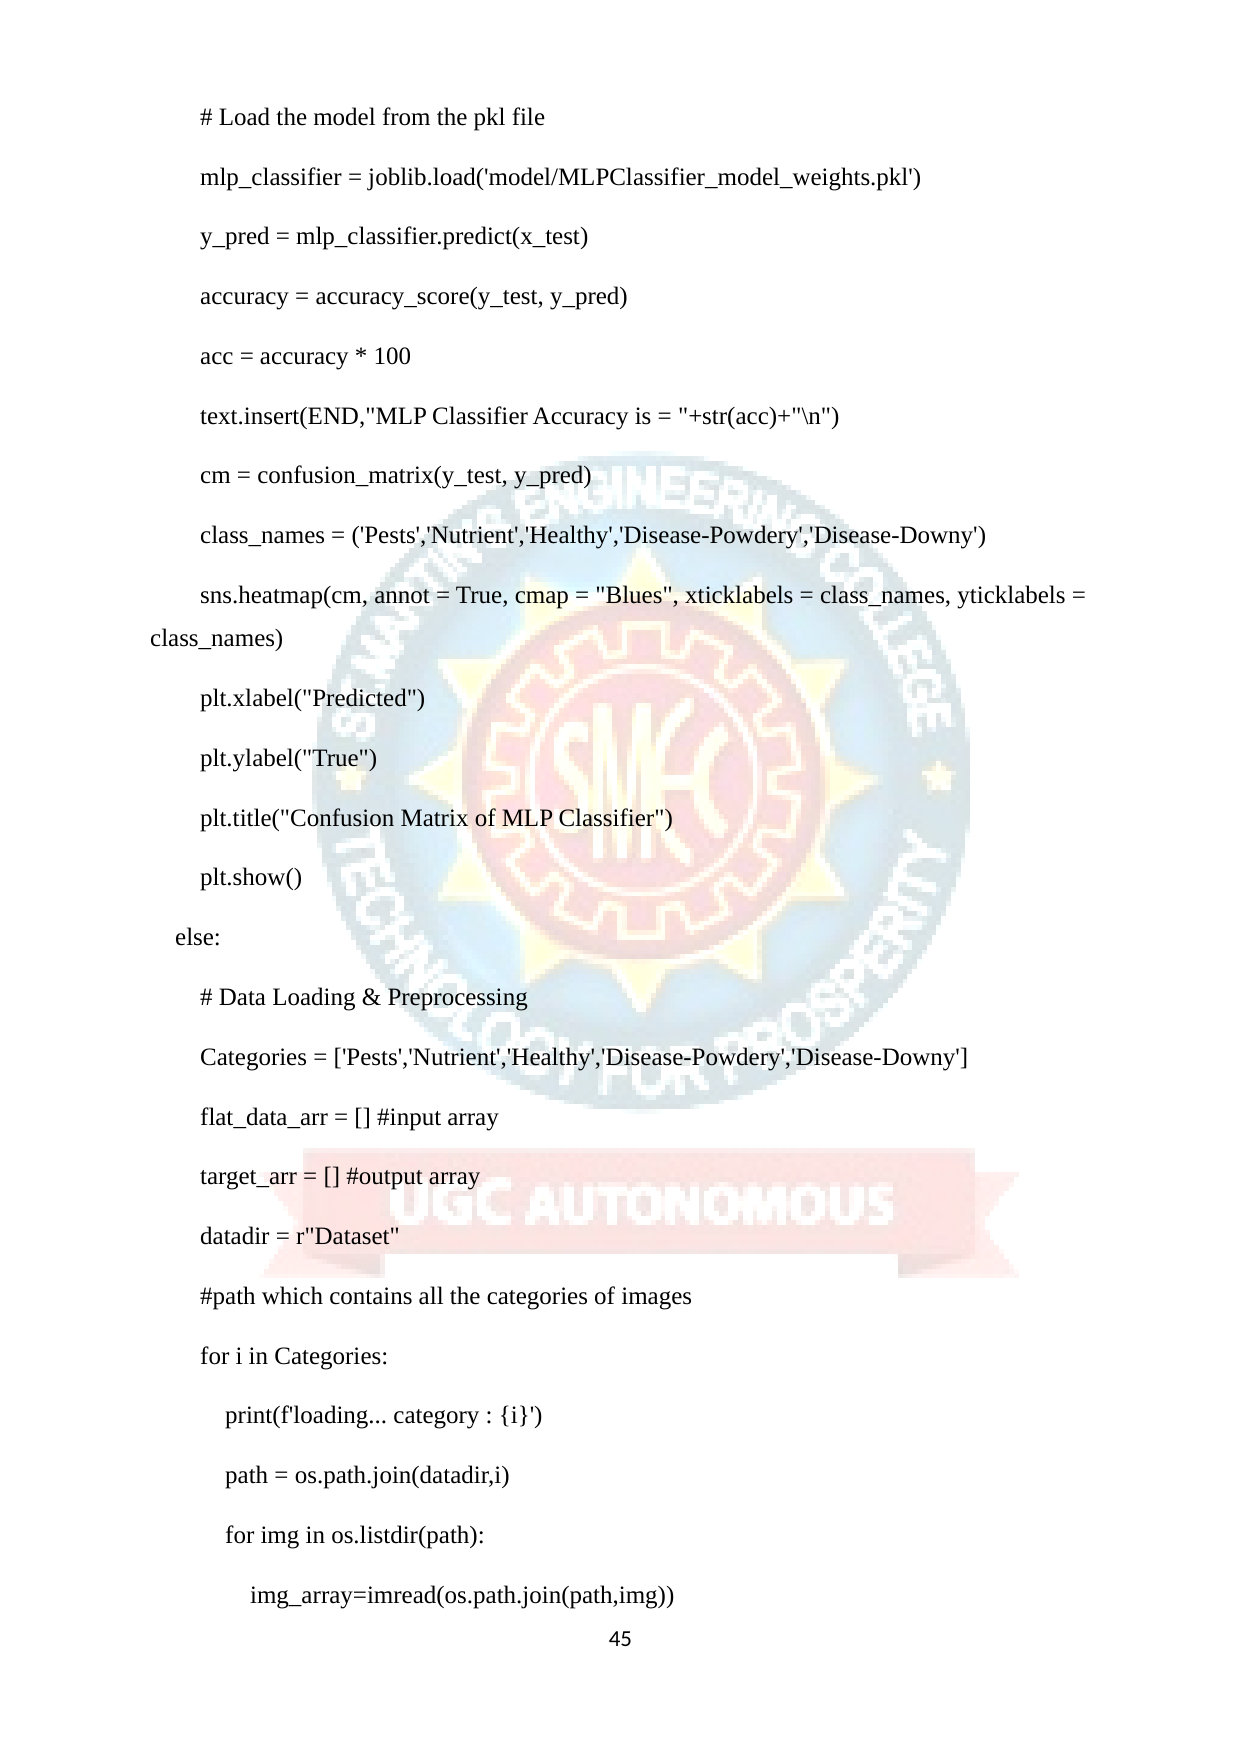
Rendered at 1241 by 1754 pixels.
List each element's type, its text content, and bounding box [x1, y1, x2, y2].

text cm = confusion_matrix(y_test, y_pred) [150, 461, 1090, 489]
text # Data Loading & Preprocessing [150, 982, 1090, 1011]
text plt.title("Confusion Matrix of MLP Classifier") [150, 803, 1090, 831]
text class_names = ('Pests','Nutrient','Healthy','Disease-Powdery','Disease-Downy') [150, 520, 1090, 549]
text Categories = ['Pests','Nutrient','Healthy','Disease-Powdery','Disease-Downy'] [150, 1042, 1090, 1071]
text # Load the model from the pkl file [150, 102, 1090, 131]
text path = os.path.join(datadir,i) [150, 1460, 1090, 1489]
text sns.heatmap(cm, annot = True, cmap = "Blues", xticklabels = class_names, yticklabels = class_names) [150, 580, 1090, 652]
text acc = accuracy * 100 [150, 341, 1090, 370]
text plt.ylabel("True") [150, 743, 1090, 772]
text else: [150, 922, 1090, 951]
text datadir = r"Dataset" [150, 1221, 1090, 1250]
text mlp_classifier = joblib.load('model/MLPClassifier_model_weights.pkl') [150, 162, 1090, 190]
text flat_data_arr = [] #input array [150, 1102, 1090, 1130]
text target_arr = [] #output array [150, 1161, 1090, 1190]
text text.insert(END,"MLP Classifier Accuracy is = "+str(acc)+"\n") [150, 401, 1090, 429]
text plt.xlabel("Predicted") [150, 683, 1090, 712]
text print(f'loading... category : {i}') [150, 1401, 1090, 1429]
text y_pred = mlp_classifier.predict(x_test) [150, 221, 1090, 250]
text for img in os.listdir(path): [150, 1520, 1090, 1549]
text accuracy = accuracy_score(y_test, y_pred) [150, 281, 1090, 310]
text plt.show() [150, 862, 1090, 891]
text #path which contains all the categories of images [150, 1281, 1090, 1310]
text for i in Categories: [150, 1341, 1090, 1369]
text img_array=imread(os.path.join(path,img)) [150, 1580, 1090, 1609]
